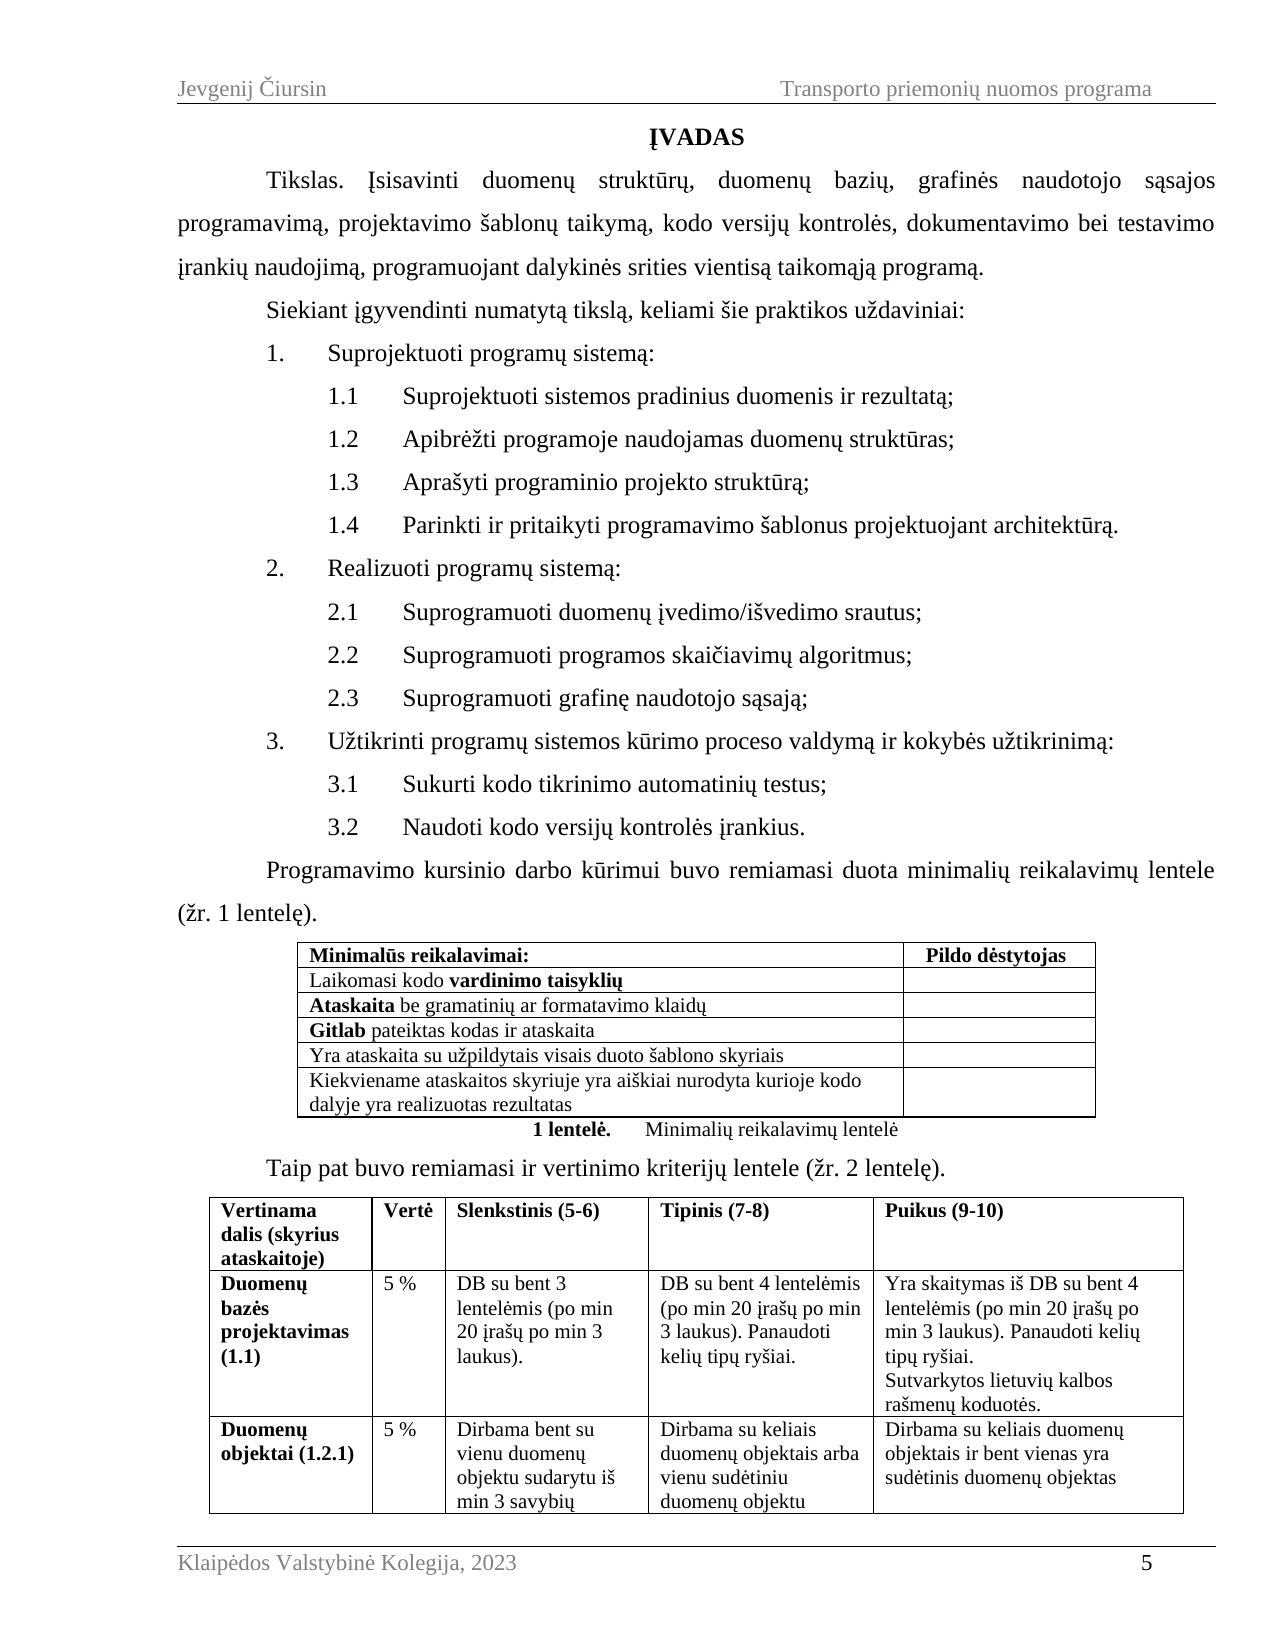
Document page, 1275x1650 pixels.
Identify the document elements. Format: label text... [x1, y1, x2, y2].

text 2. Realizuoti programų sistemą: [177, 553, 1216, 582]
text 2.2 Suprogramuoti programos skaičiavimų algoritmus; [238, 640, 1216, 668]
table_cell Dirbama su keliais duomenų objektais arba vienu sudėtiniu duomenų objektu [649, 1417, 873, 1513]
table_cell 5 % [373, 1271, 445, 1416]
text Programavimo kursinio darbo kūrimui buvo remiamasi duota minimalių reikalavimų lentele (žr. 1 lentelę). [177, 855, 1216, 927]
text Minimalių reikalavimų lentelė [215, 1117, 1216, 1141]
table_cell Yra skaitymas iš DB su bent 4 lentelėmis (po min 20 įrašų po min 3 laukus). Panaudoti kelių tipų ryšiai. Sutvarkytos lietuvių kalbos rašmenų koduotės. [874, 1271, 1183, 1416]
table_header Puikus (9-10) [874, 1198, 1183, 1270]
text 1.2 Apibrėžti programoje naudojamas duomenų struktūras; [238, 424, 1216, 453]
table_cell Duomenų objektai (1.2.1) [210, 1417, 372, 1513]
table_header Vertė [373, 1198, 445, 1270]
table_cell Dirbama bent su vienu duomenų objektu sudarytu iš min 3 savybių [446, 1417, 648, 1513]
text 3. Užtikrinti programų sistemos kūrimo proceso valdymą ir kokybės užtikrinimą: [177, 726, 1216, 755]
text 2.1 Suprogramuoti duomenų įvedimo/išvedimo srautus; [238, 597, 1216, 625]
text Taip pat buvo remiamasi ir vertinimo kriterijų lentele (žr. 2 lentelę). [177, 1153, 1216, 1182]
table_cell DB su bent 3 lentelėmis (po min 20 įrašų po min 3 laukus). [446, 1271, 648, 1416]
table_cell DB su bent 4 lentelėmis (po min 20 įrašų po min 3 laukus). Panaudoti kelių tipų ryšiai. [649, 1271, 873, 1416]
table_cell Ataskaita be gramatinių ar formatavimo klaidų [298, 993, 903, 1017]
table_cell Kiekviename ataskaitos skyriuje yra aiškiai nurodyta kurioje kodo dalyje yra realizuotas rezultatas [298, 1068, 903, 1116]
table_header Slenkstinis (5-6) [446, 1198, 648, 1270]
table_cell [904, 1068, 1095, 1116]
table_cell 5 % [373, 1417, 445, 1513]
table_cell [904, 968, 1095, 992]
text 1. Suprojektuoti programų sistemą: [177, 338, 1216, 367]
table_cell Gitlab pateiktas kodas ir ataskaita [298, 1018, 903, 1042]
table_cell [904, 993, 1095, 1017]
table_header Minimalūs reikalavimai: [298, 943, 903, 967]
table_header Pildo dėstytojas [904, 943, 1095, 967]
table_cell Yra ataskaita su užpildytais visais duoto šablono skyriais [298, 1043, 903, 1067]
text 1.4 Parinkti ir pritaikyti programavimo šablonus projektuojant architektūrą. [238, 510, 1216, 539]
text 3.2 Naudoti kodo versijų kontrolės įrankius. [238, 812, 1216, 841]
table_header Vertinama dalis (skyrius ataskaitoje) [210, 1198, 371, 1270]
text 3.1 Sukurti kodo tikrinimo automatinių testus; [238, 769, 1216, 798]
table_cell Laikomasi kodo vardinimo taisyklių [298, 968, 903, 992]
table_cell [904, 1043, 1095, 1067]
table_cell Dirbama su keliais duomenų objektais ir bent vienas yra sudėtinis duomenų objektas [874, 1417, 1183, 1513]
text 1.1 Suprojektuoti sistemos pradinius duomenis ir rezultatą; [238, 381, 1216, 410]
text Tikslas. Įsisavinti duomenų struktūrų, duomenų bazių, grafinės naudotojo sąsajos programavimą, projektavimo šablonų taikymą, kodo versijų kontrolės, dokumentavimo bei testavimo įrankių naudojimą, programuojant dalykinės srities vientisą taikomąją programą. [177, 165, 1216, 280]
table_header Tipinis (7-8) [649, 1198, 873, 1270]
text 2.3 Suprogramuoti grafinę naudotojo sąsają; [238, 683, 1216, 712]
text Siekiant įgyvendinti numatytą tikslą, keliami šie praktikos uždaviniai: [177, 295, 1216, 323]
text 1.3 Aprašyti programinio projekto struktūrą; [238, 467, 1216, 496]
subtitle įvadas [177, 122, 1216, 151]
table_cell Duomenų bazės projektavimas (1.1) [210, 1271, 372, 1416]
table_cell [904, 1018, 1095, 1042]
